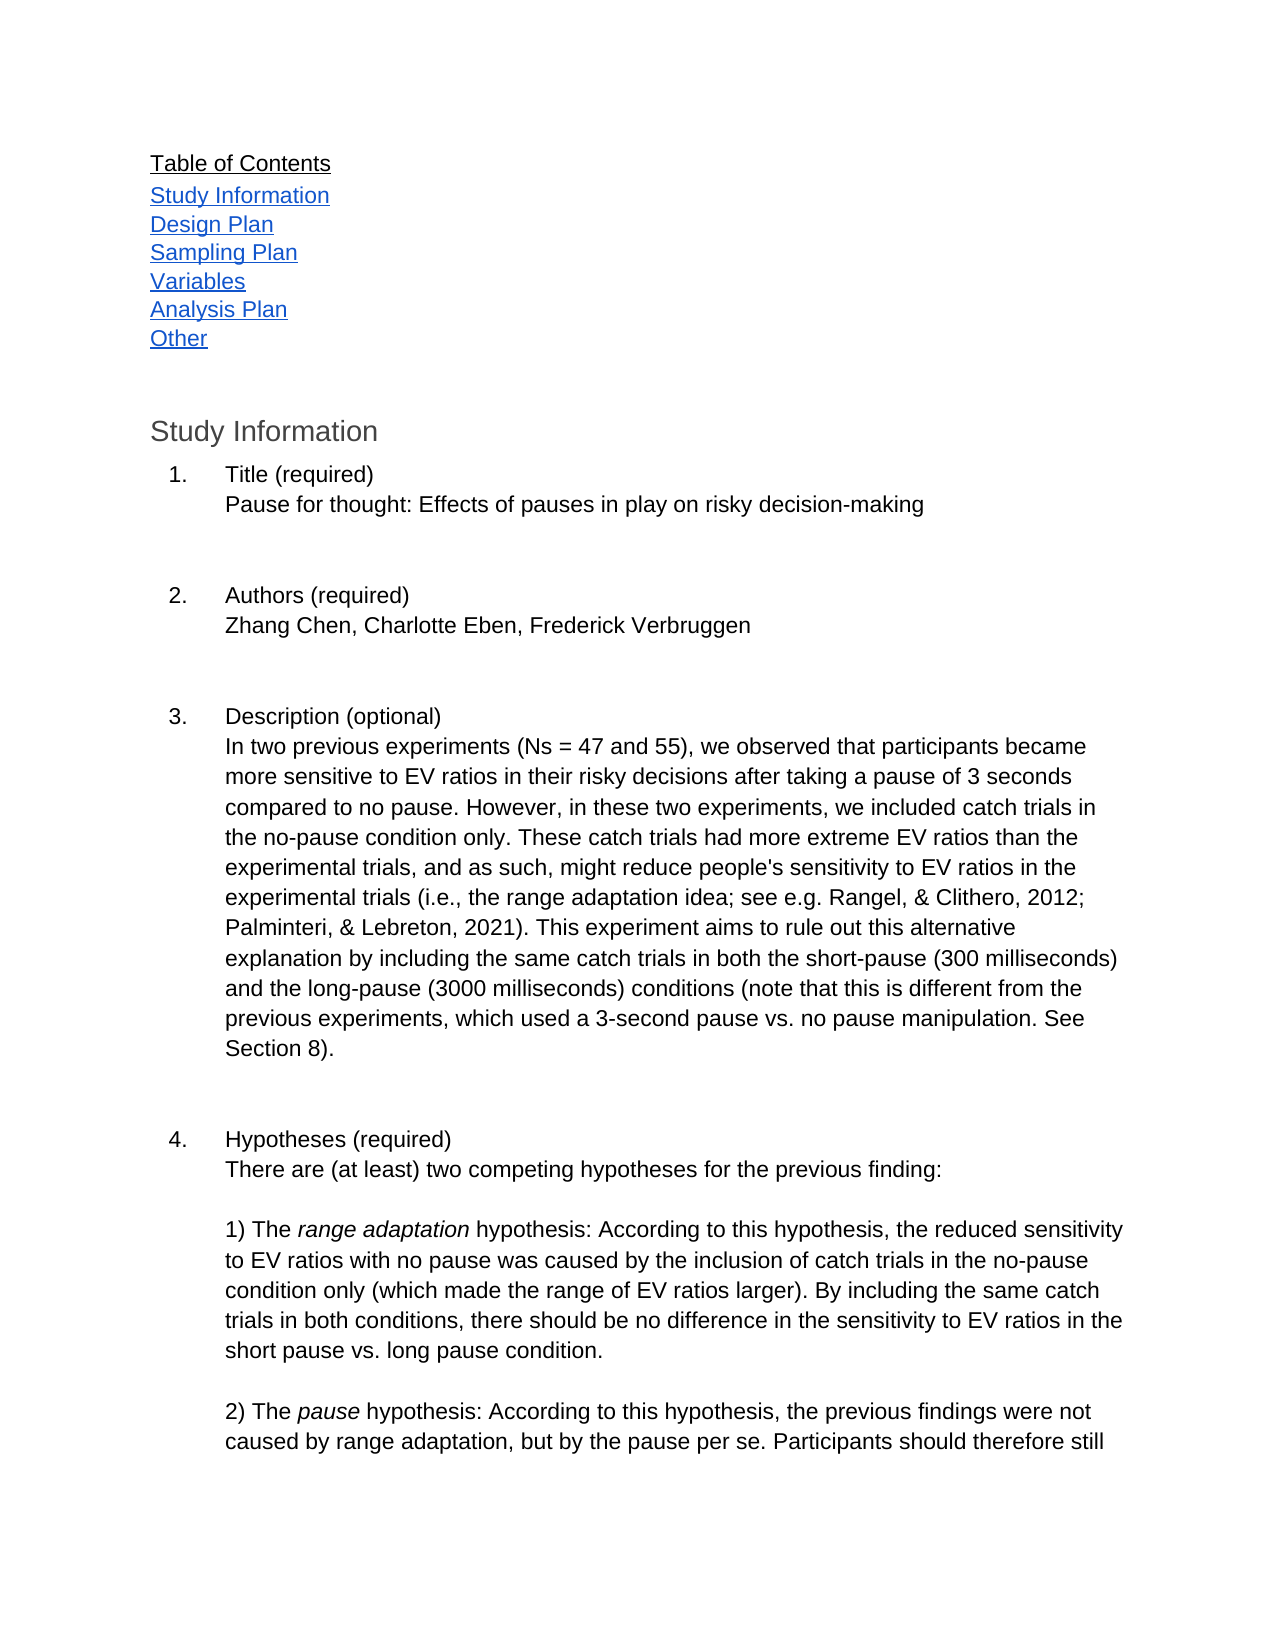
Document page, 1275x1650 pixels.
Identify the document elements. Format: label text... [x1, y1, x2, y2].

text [225, 1398, 1125, 1454]
text Pause for thought: Effects of pauses in play on risky decision-making [150, 491, 1125, 518]
text Table of Contents [150, 150, 1125, 176]
text 1) The range adaptation hypothesis: According to this hypothesis, the reduced sensitivity to EV ratios with no pause was caused by the inclusion of catch trials in the no-pause condition only (which made the range of EV ratios larger). By including the same catch trials in both conditions, there should be no difference in the sensitivity to EV ratios in the short pause vs. long pause condition. [225, 1216, 1125, 1364]
text There are (at least) two competing hypotheses for the previous finding: [225, 1156, 1125, 1182]
text Zhang Chen, Charlotte Eben, Frederick Verbruggen [225, 612, 1125, 639]
subtitle Study Information [150, 414, 1125, 448]
list Hypotheses (required) [187, 1126, 1125, 1152]
list Title (required) [187, 461, 1125, 488]
list Authors (required) [187, 582, 1125, 608]
list Description (optional) [187, 703, 1125, 729]
text In two previous experiments (Ns = 47 and 55), we observed that participants became more sensitive to EV ratios in their risky decisions after taking a pause of 3 seconds compared to no pause. However, in these two experiments, we included catch trials in the no-pause condition only. These catch trials had more extreme EV ratios than the experimental trials, and as such, might reduce people's sensitivity to EV ratios in the experimental trials (i.e., the range adaptation idea; see e.g. Rangel, & Clithero, 2012; Palminteri, & Lebreton, 2021). This experiment aims to rule out this alternative explanation by including the same catch trials in both the short-pause (300 milliseconds) and the long-pause (3000 milliseconds) conditions (note that this is different from the previous experiments, which used a 3-second pause vs. no pause manipulation. See Section 8). [225, 733, 1125, 1062]
